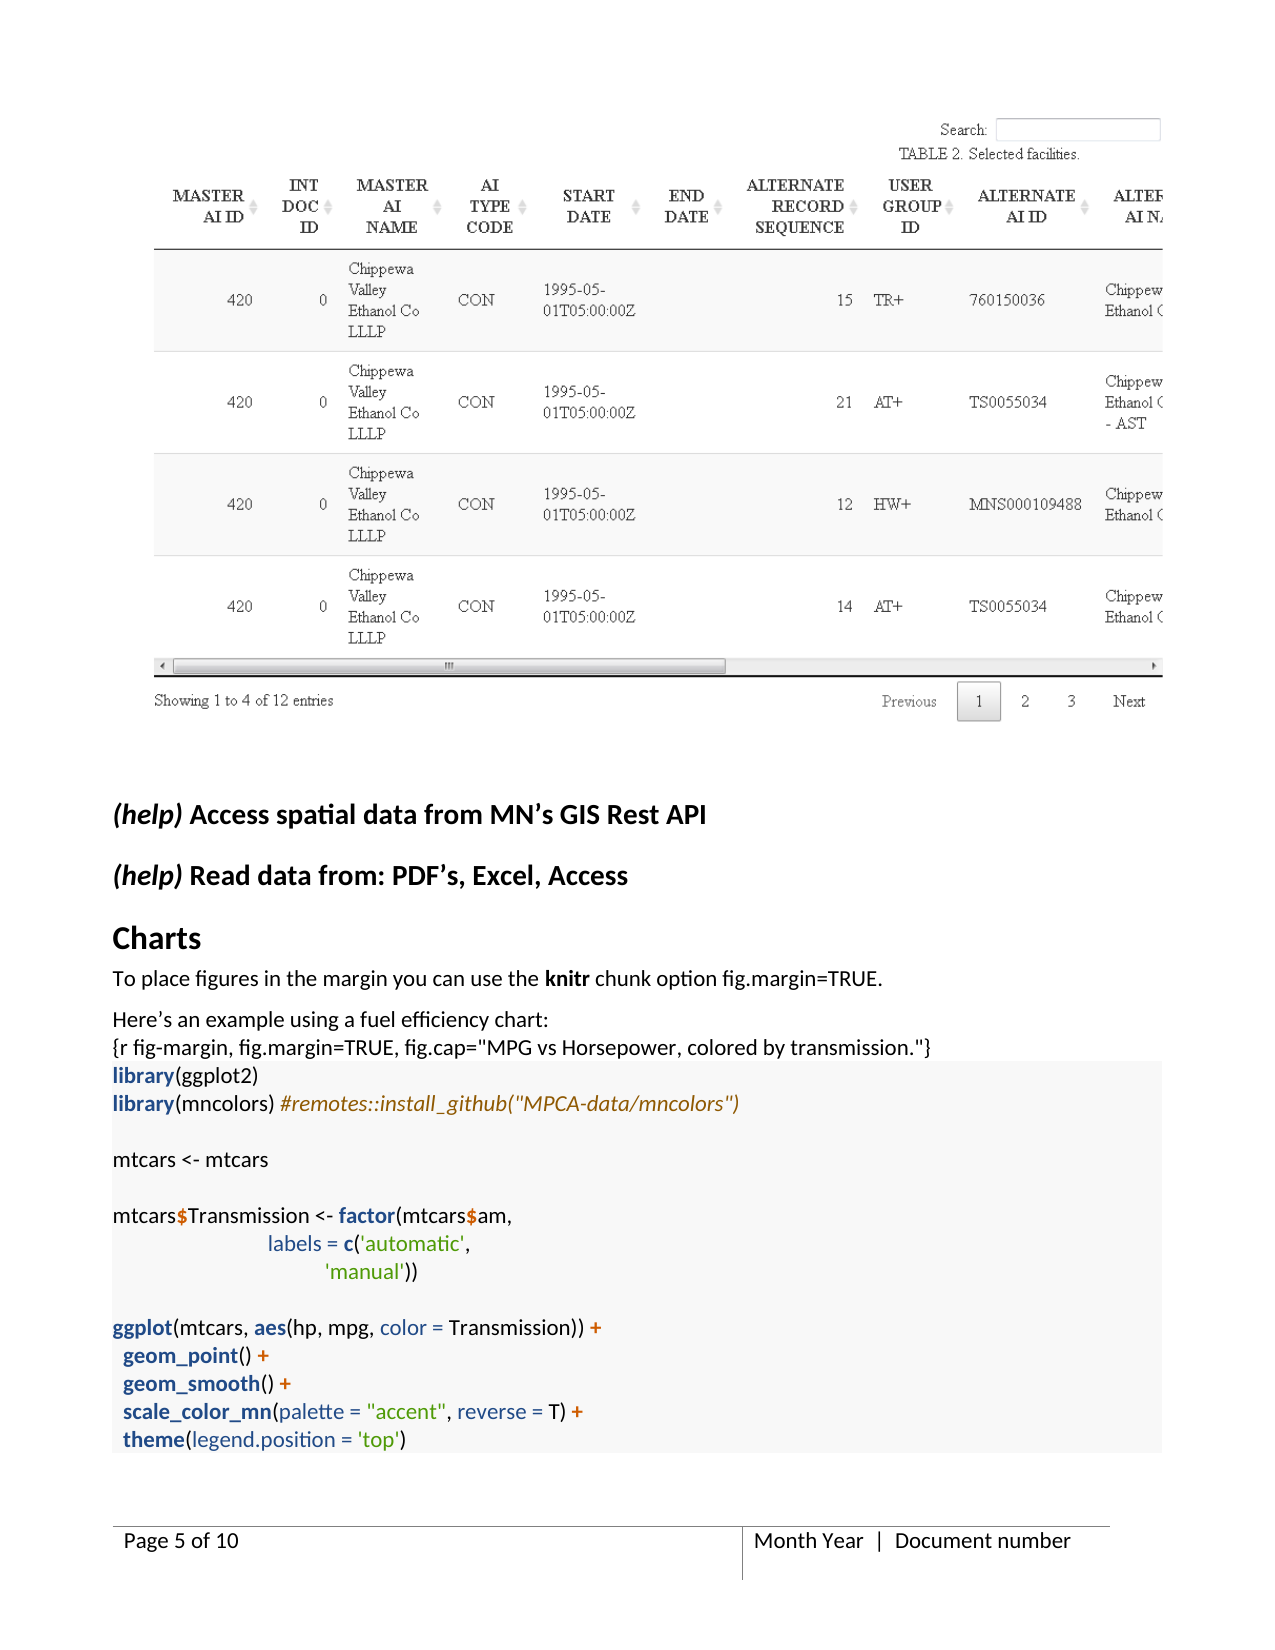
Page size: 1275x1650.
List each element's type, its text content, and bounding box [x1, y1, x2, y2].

text Here’s an example using a fuel efficiency chart: [112, 1005, 1162, 1033]
subtitle (help) Access spatial data from MN’s GIS Rest API [112, 796, 1162, 832]
text {r fig-margin, fig.margin=TRUE, fig.cap="MPG vs Horsepower, colored by transmission."} [112, 1033, 1162, 1061]
subtitle (help) Read data from: PDF’s, Excel, Access [112, 857, 1162, 892]
subtitle Charts [112, 917, 1162, 958]
picture [112, 75, 1163, 772]
text To place figures in the margin you can use the knitr chunk option fig.margin=TRUE. [112, 964, 1162, 992]
text library(ggplot2) library(mncolors) #remotes::install_github("MPCA-data/mncolors") mtcars <- mtcars mtcars$Transmission <- factor(mtcars$am, labels = c('automatic', 'manual')) ggplot(mtcars, aes(hp, mpg, color = Transmission)) + geom_point() + geom_smooth() + scale_color_mn(palette = "accent", reverse = T) + theme(legend.position = 'top') [112, 1061, 1162, 1453]
